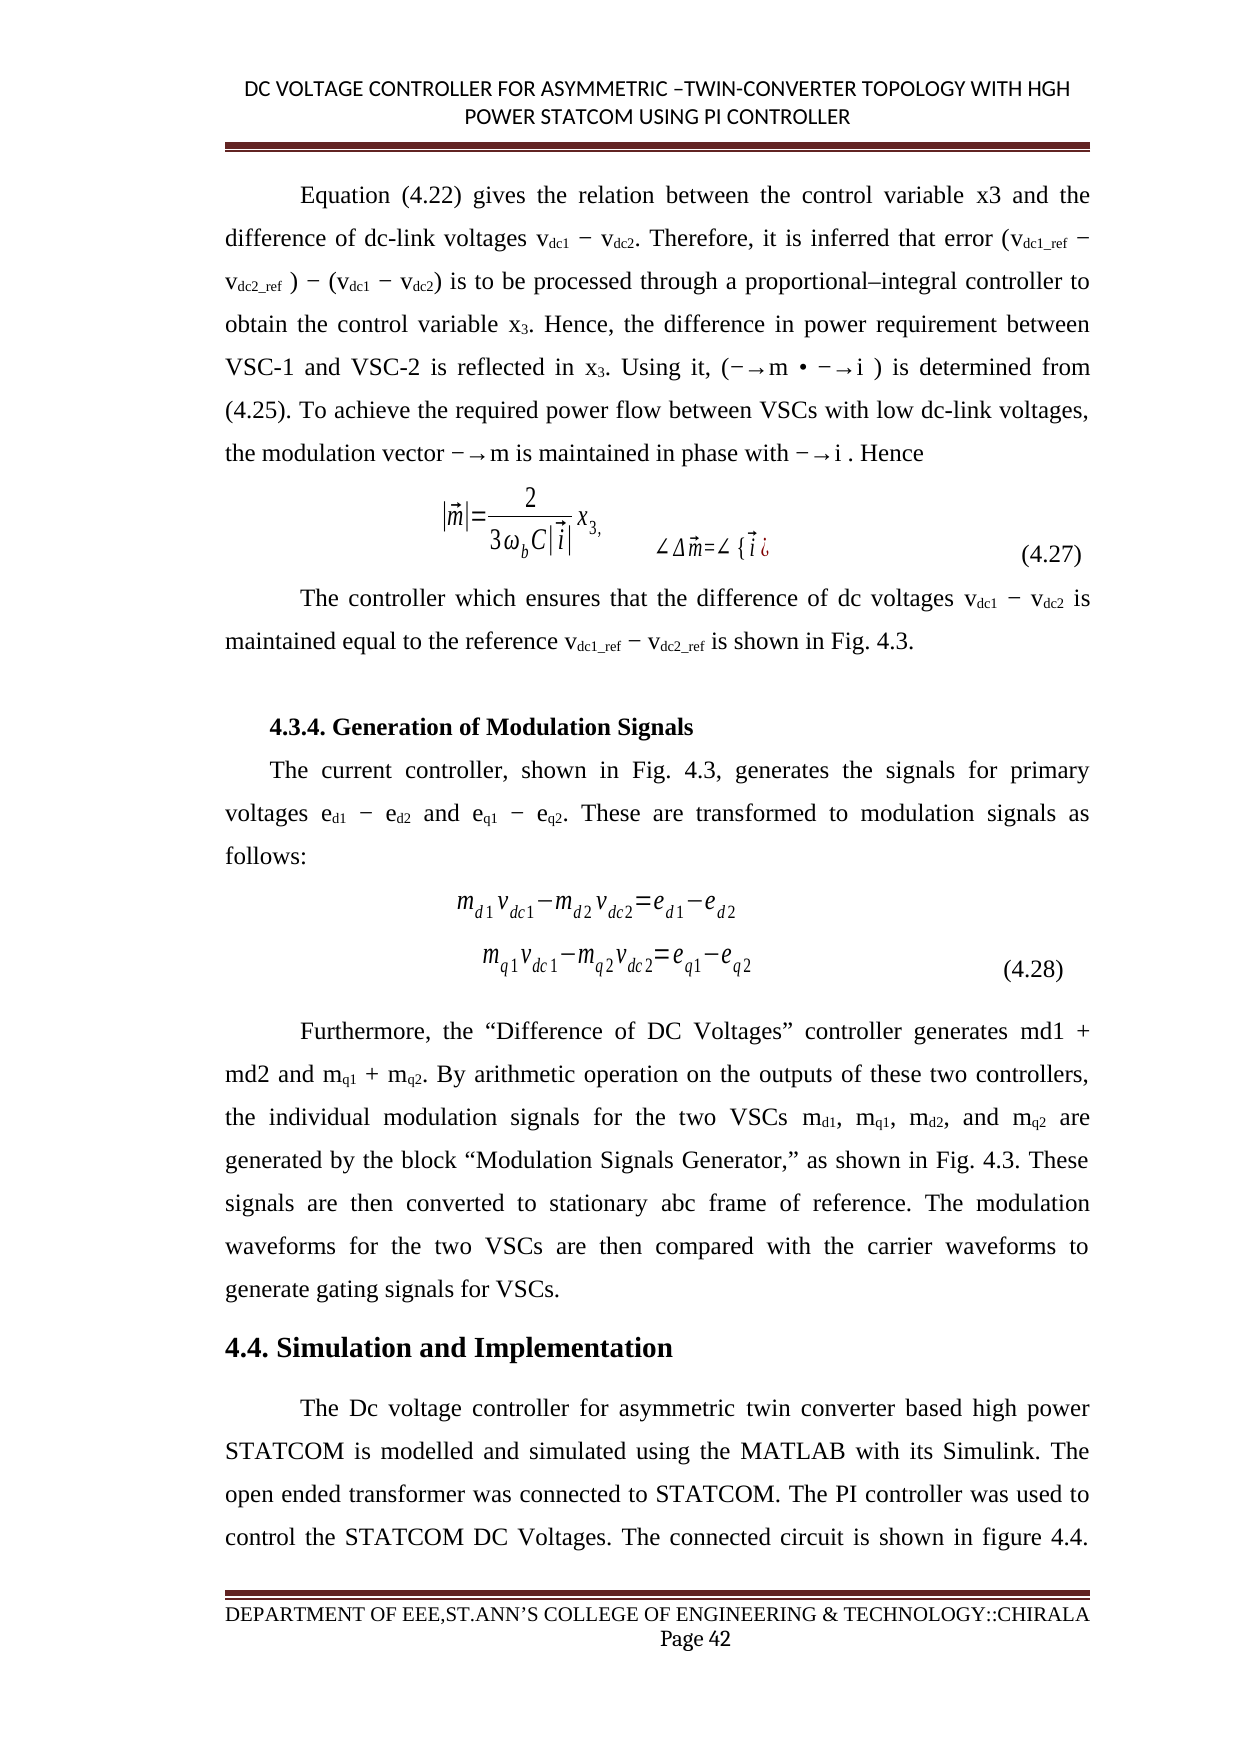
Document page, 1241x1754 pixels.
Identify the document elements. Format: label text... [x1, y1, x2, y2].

text Equation (4.22) gives the relation between the control variable x3 and the difference of dc-link voltages vdc1 − vdc2. Therefore, it is inferred that error (vdc1_ref − vdc2_ref ) − (vdc1 − vdc2) is to be processed through a proportional–integral controller to obtain the control variable x3. Hence, the difference in power requirement between VSC-1 and VSC-2 is reflected in x3. Using it, (−→m • −→i ) is determined from (4.25). To achieve the required power flow between VSCs with low dc-link voltages, the modulation vector −→m is maintained in phase with −→i . Hence [225, 180, 1090, 467]
text The current controller, shown in Fig. 4.3, generates the signals for primary voltages ed1 − ed2 and eq1 − eq2. These are transformed to modulation signals as follows: [225, 755, 1090, 870]
text Furthermore, the “Difference of DC Voltages” controller generates md1 + md2 and mq1 + mq2. By arithmetic operation on the outputs of these two controllers, the individual modulation signals for the two VSCs md1, mq1, md2, and mq2 are generated by the block “Modulation Signals Generator,” as shown in Fig. 4.3. These signals are then converted to stationary abc frame of reference. The modulation waveforms for the two VSCs are then compared with the carrier waveforms to generate gating signals for VSCs. [225, 1016, 1090, 1303]
text (4.27) [225, 482, 1090, 568]
text The controller which ensures that the difference of dc voltages vdc1 − vdc2 is maintained equal to the reference vdc1_ref − vdc2_ref is shown in Fig. 4.3. [225, 583, 1090, 654]
text (4.28) [225, 936, 1090, 982]
text 4.3.4. Generation of Modulation Signals [225, 712, 1090, 741]
text 4.4. Simulation and Implementation [225, 1330, 1090, 1364]
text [225, 1393, 1090, 1551]
